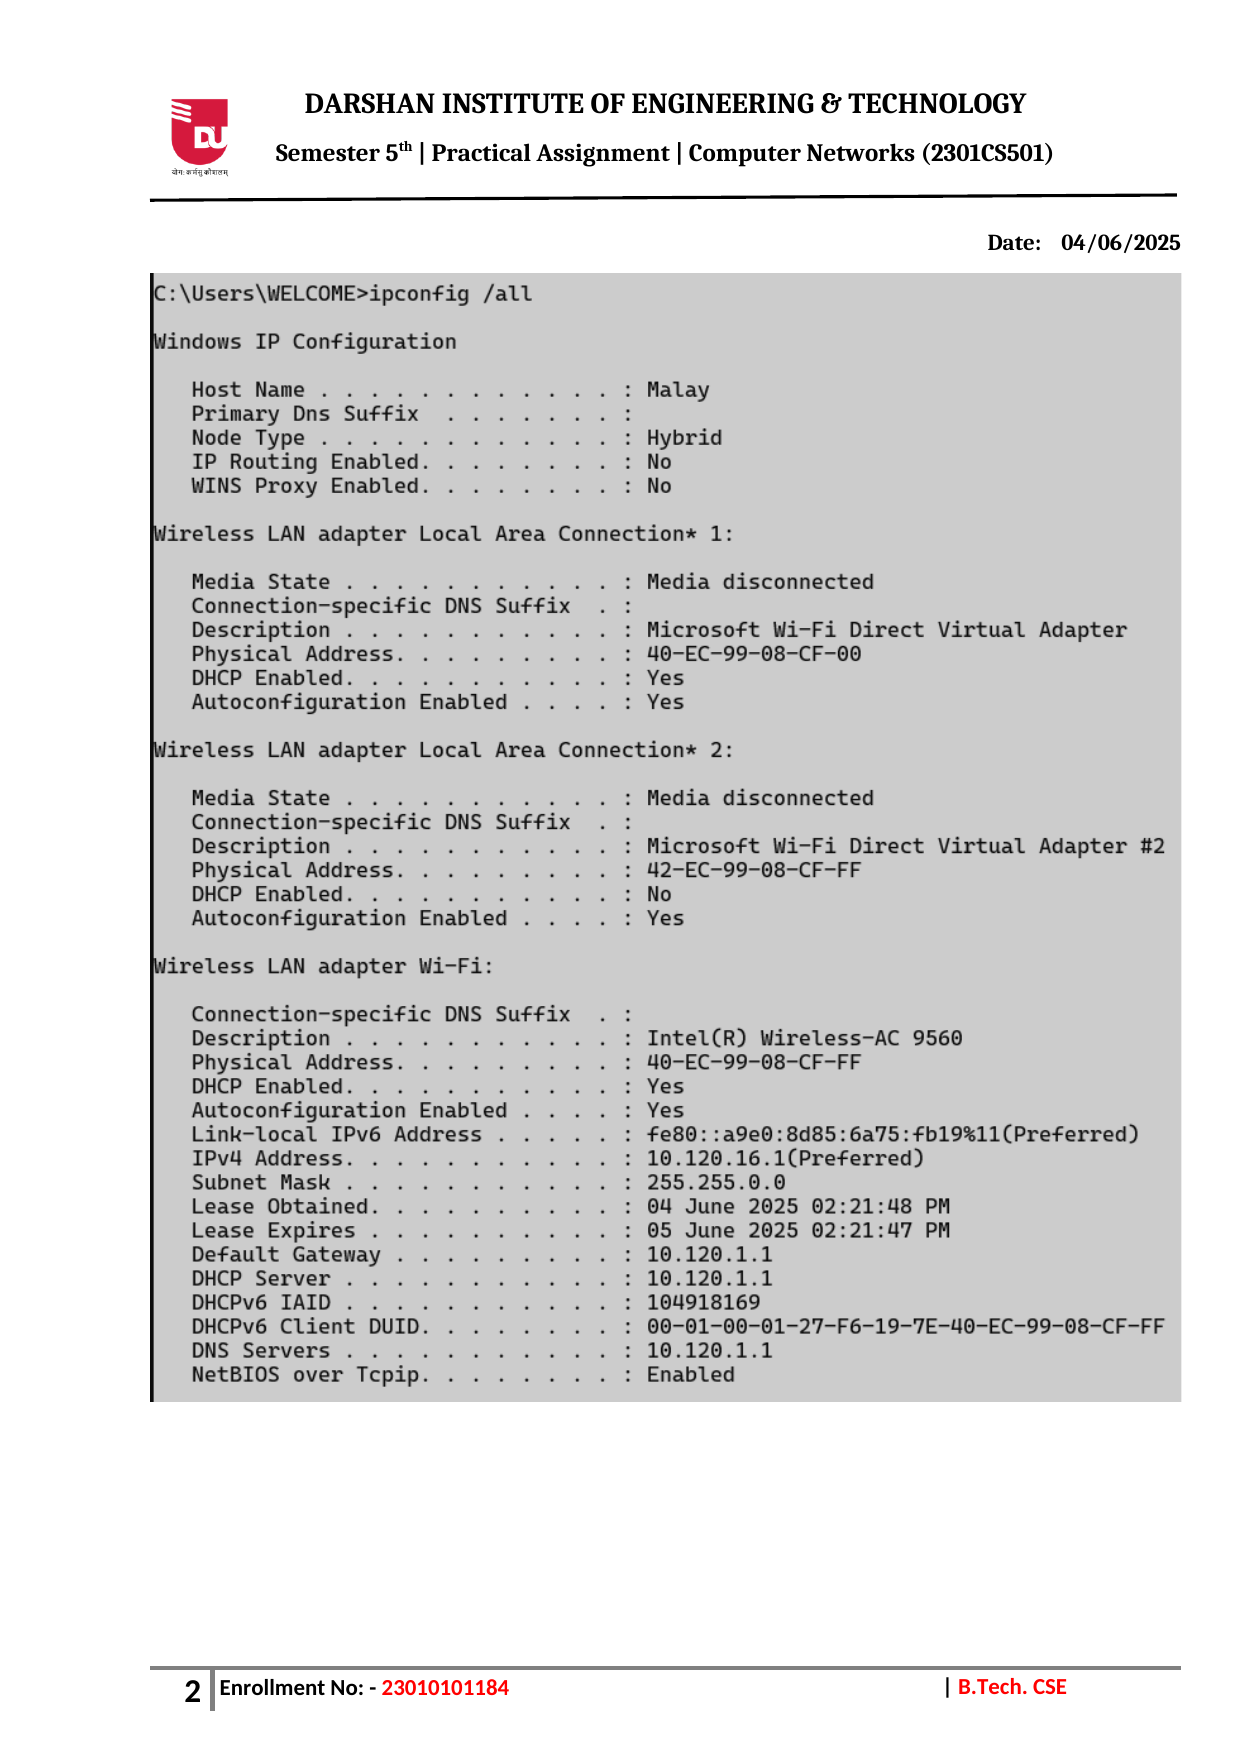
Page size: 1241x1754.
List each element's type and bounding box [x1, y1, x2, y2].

picture [150, 273, 1182, 1402]
picture [150, 75, 242, 198]
